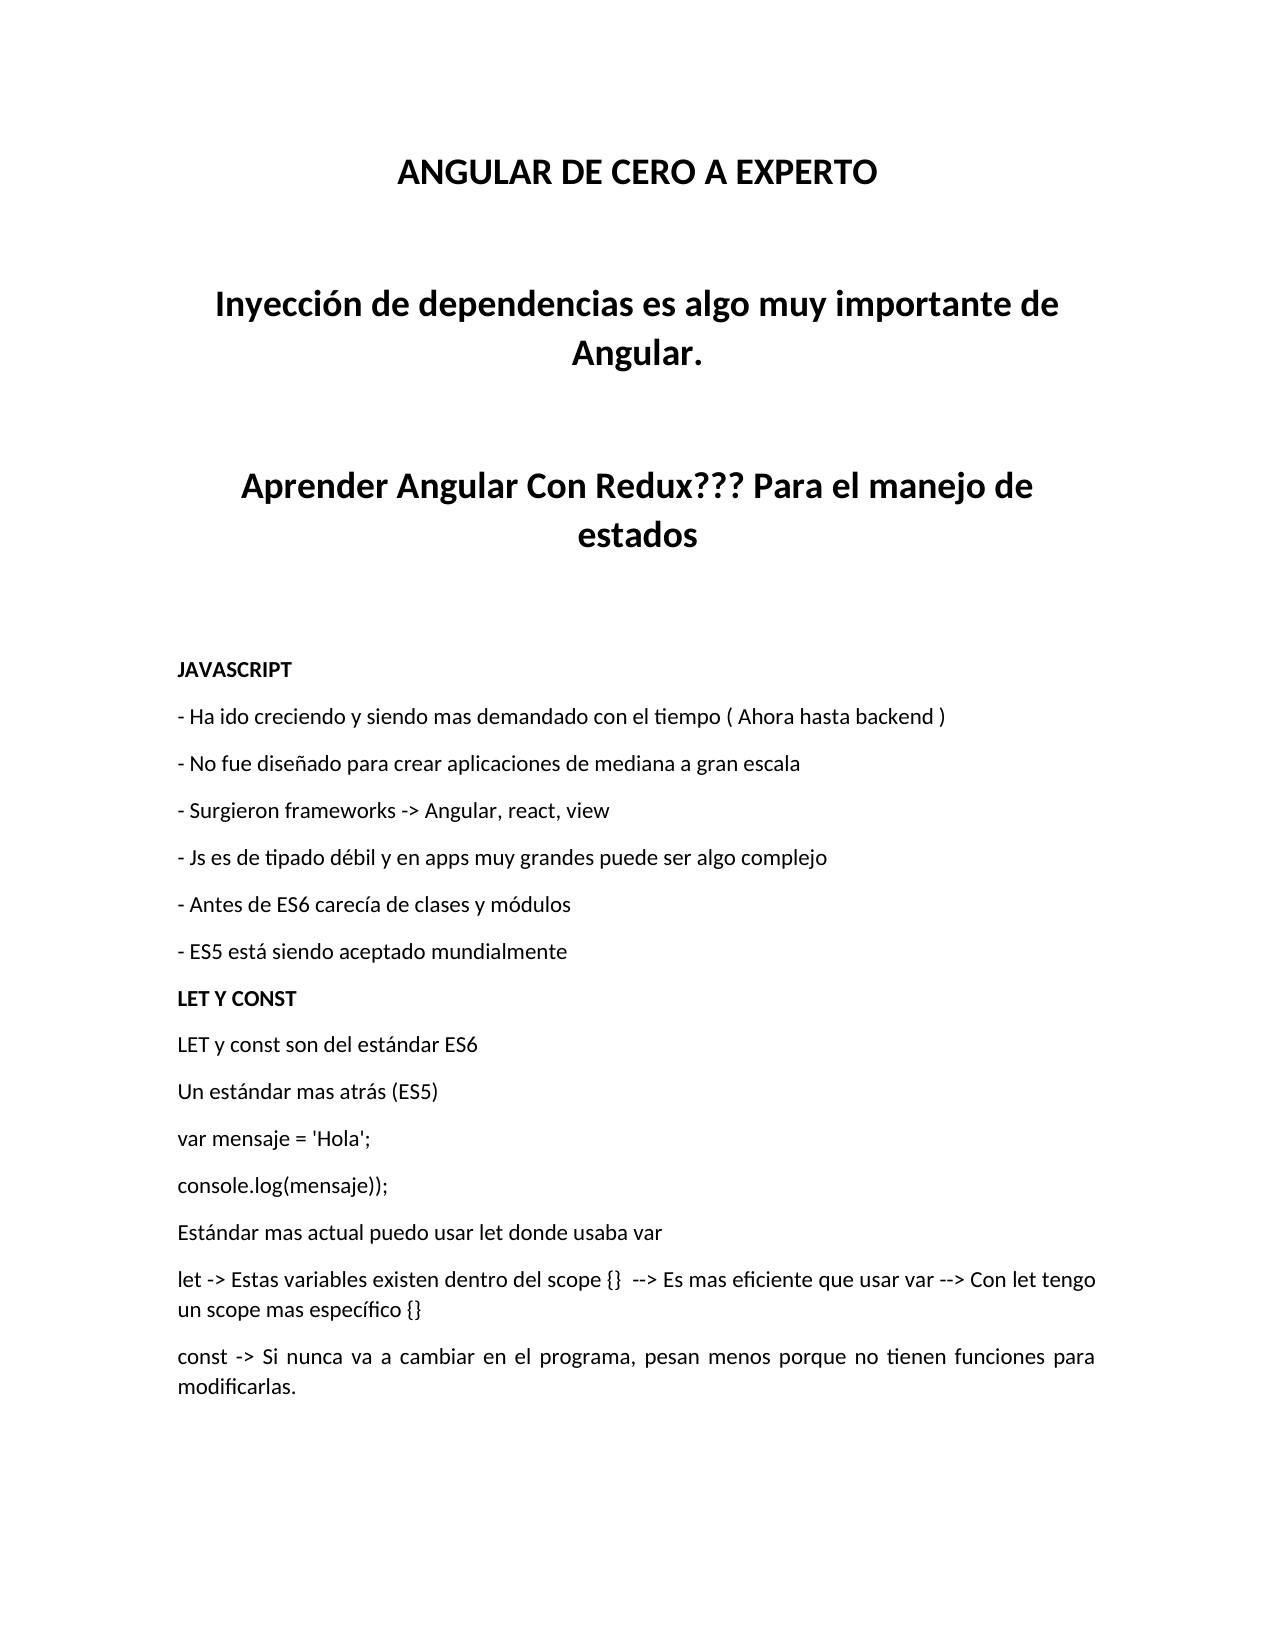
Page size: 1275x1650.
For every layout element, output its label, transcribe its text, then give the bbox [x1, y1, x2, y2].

text LET y const son del estándar ES6 [177, 1031, 1098, 1058]
text - Js es de tipado débil y en apps muy grandes puede ser algo complejo [177, 843, 1098, 871]
text - Ha ido creciendo y siendo mas demandado con el tiempo ( Ahora hasta backend ) [177, 702, 1098, 730]
text LET Y CONST [177, 984, 1098, 1012]
text Inyección de dependencias es algo muy importante de Angular. [177, 280, 1098, 375]
text - ES5 está siendo aceptado mundialmente [177, 937, 1098, 965]
text console.log(mensaje)); [177, 1171, 1098, 1199]
text Estándar mas actual puedo usar let donde usaba var [177, 1218, 1098, 1246]
text let -> Estas variables existen dentro del scope {} --> Es mas eficiente que usar var --> Con let tengo un scope mas específico {} [177, 1265, 1098, 1323]
text const -> Si nunca va a cambiar en el programa, pesan menos porque no tienen funciones para modificarlas. [177, 1342, 1098, 1400]
text Un estándar mas atrás (ES5) [177, 1077, 1098, 1105]
text JAVASCRIPT [177, 656, 1098, 683]
text Aprender Angular Con Redux??? Para el manejo de estados [177, 462, 1098, 637]
text var mensaje = 'Hola'; [177, 1124, 1098, 1152]
text - No fue diseñado para crear aplicaciones de mediana a gran escala [177, 749, 1098, 777]
text - Surgieron frameworks -> Angular, react, view [177, 796, 1098, 824]
text ANGULAR DE CERO A EXPERTO [177, 148, 1098, 193]
text - Antes de ES6 carecía de clases y módulos [177, 890, 1098, 918]
